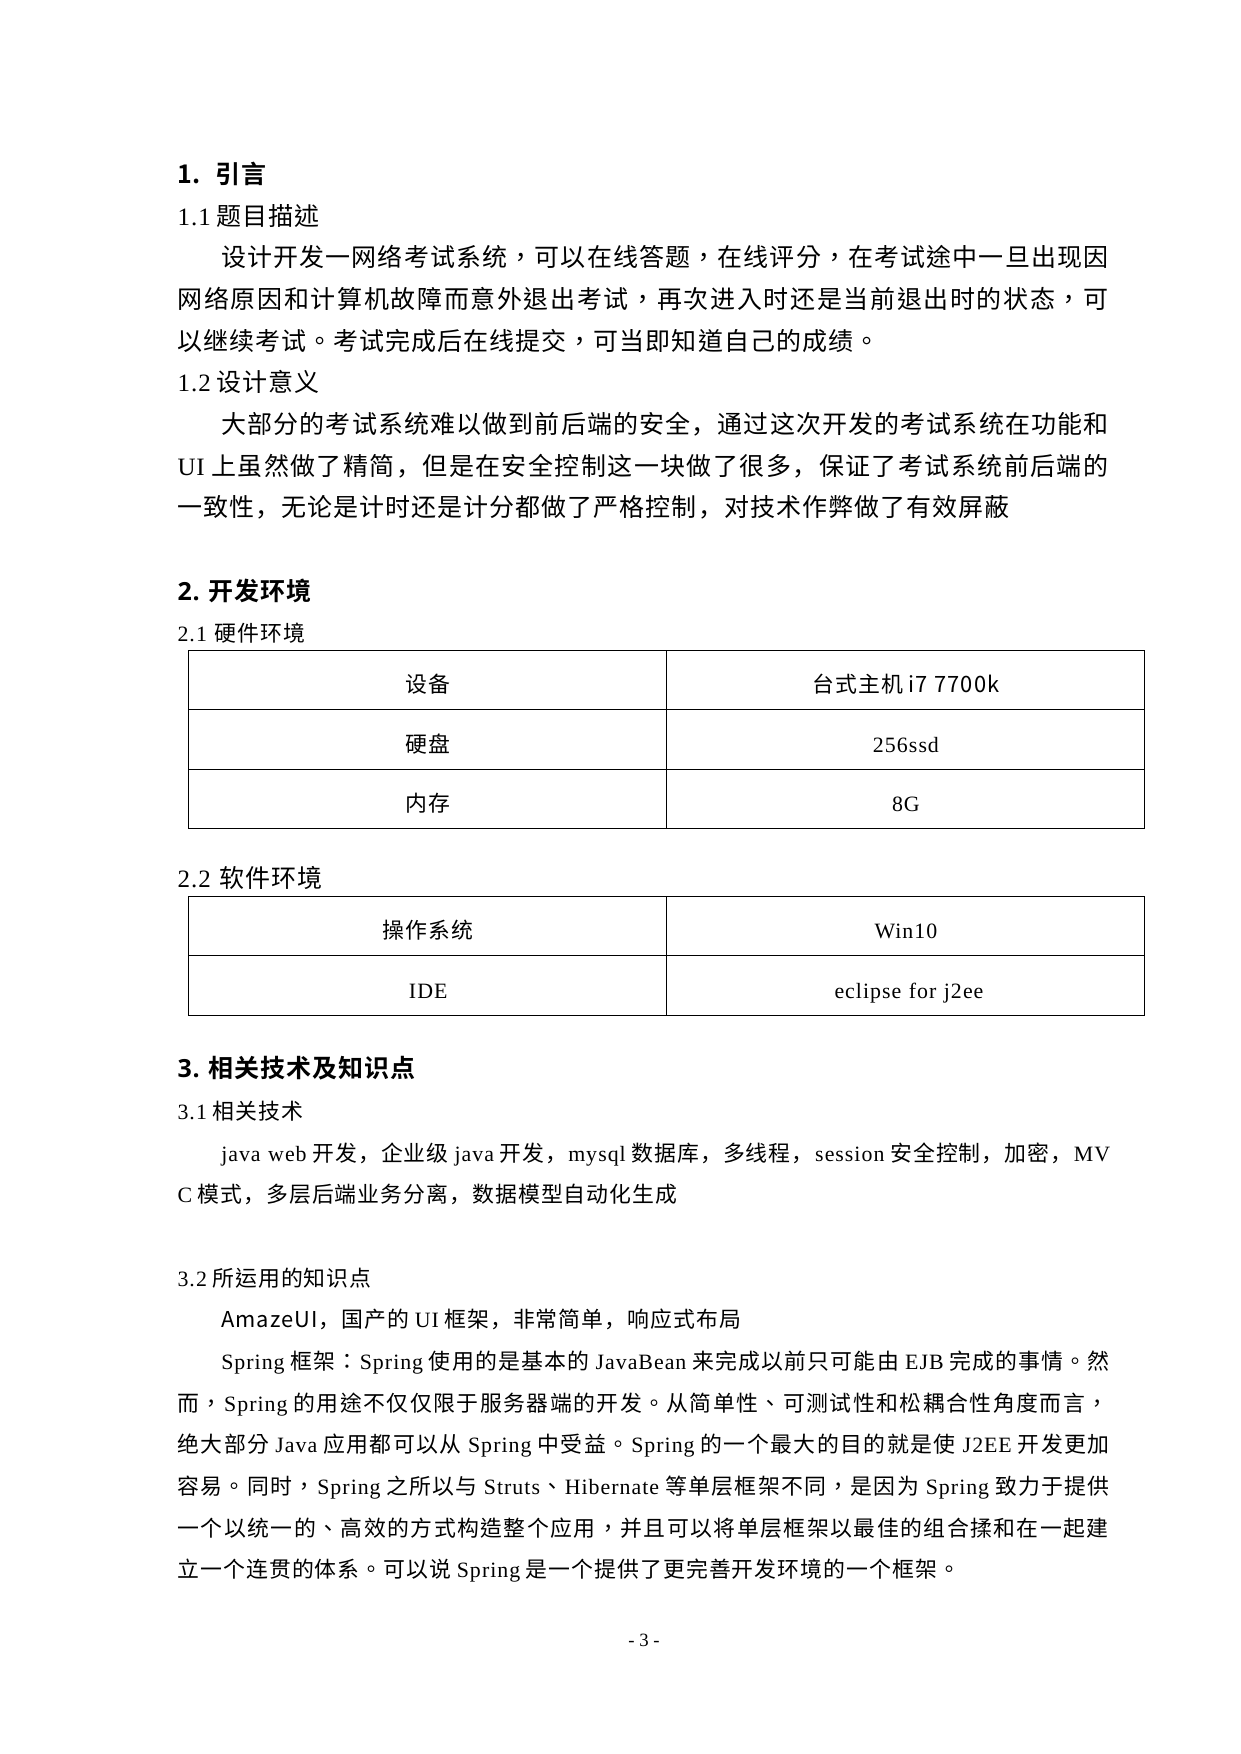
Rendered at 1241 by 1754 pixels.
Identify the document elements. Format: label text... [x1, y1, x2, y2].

list 引言 [177, 150, 1110, 192]
table_cell 8G [667, 770, 1144, 828]
text 2.2 软件环境 [177, 854, 1110, 896]
text java web开发，企业级java开发，mysql数据库，多线程，session安全控制，加密，MVC模式，多层后端业务分离，数据模型自动化生成 [177, 1128, 1110, 1211]
table_header 台式主机i7 7700k [667, 651, 1144, 709]
text 大部分的考试系统难以做到前后端的安全，通过这次开发的考试系统在功能和UI上虽然做了精简，但是在安全控制这一块做了很多，保证了考试系统前后端的一致性，无论是计时还是计分都做了严格控制，对技术作弊做了有效屏蔽 [177, 400, 1110, 525]
text 3.2所运用的知识点 [177, 1253, 1110, 1294]
text 2. 开发环境 [177, 567, 1110, 608]
table_header 操作系统 [189, 897, 666, 955]
table_cell 内存 [189, 770, 666, 828]
table_header Win10 [667, 897, 1144, 955]
table_cell 256ssd [667, 710, 1144, 769]
text 2.1 硬件环境 [177, 608, 1110, 650]
text 3.1相关技术 [177, 1086, 1110, 1128]
table_cell eclipse for j2ee [667, 956, 1144, 1015]
text 3. 相关技术及知识点 [177, 1044, 1110, 1086]
table_cell 硬盘 [189, 710, 666, 769]
text AmazeUI，国产的UI框架，非常简单，响应式布局 [177, 1294, 1110, 1336]
text Spring框架：Spring使用的是基本的JavaBean来完成以前只可能由EJB完成的事情。然而，Spring的用途不仅仅限于服务器端的开发。从简单性、可测试性和松耦合性角度而言，绝大部分Java应用都可以从Spring中受益。Spring的一个最大的目的就是使J2EE开发更加容易。同时，Spring之所以与Struts、Hibernate等单层框架不同，是因为Spring致力于提供一个以统一的、高效的方式构造整个应用，并且可以将单层框架以最佳的组合揉和在一起建立一个连贯的体系。可以说Spring是一个提供了更完善开发环境的一个框架。 [177, 1336, 1110, 1586]
table_cell IDE [189, 956, 666, 1015]
text 1.1题目描述 [177, 192, 1110, 233]
text 设计开发一网络考试系统，可以在线答题，在线评分，在考试途中一旦出现因网络原因和计算机故障而意外退出考试，再次进入时还是当前退出时的状态，可以继续考试。考试完成后在线提交，可当即知道自己的成绩。 [177, 233, 1110, 358]
table_header 设备 [189, 651, 666, 709]
text 1.2设计意义 [177, 358, 1110, 400]
